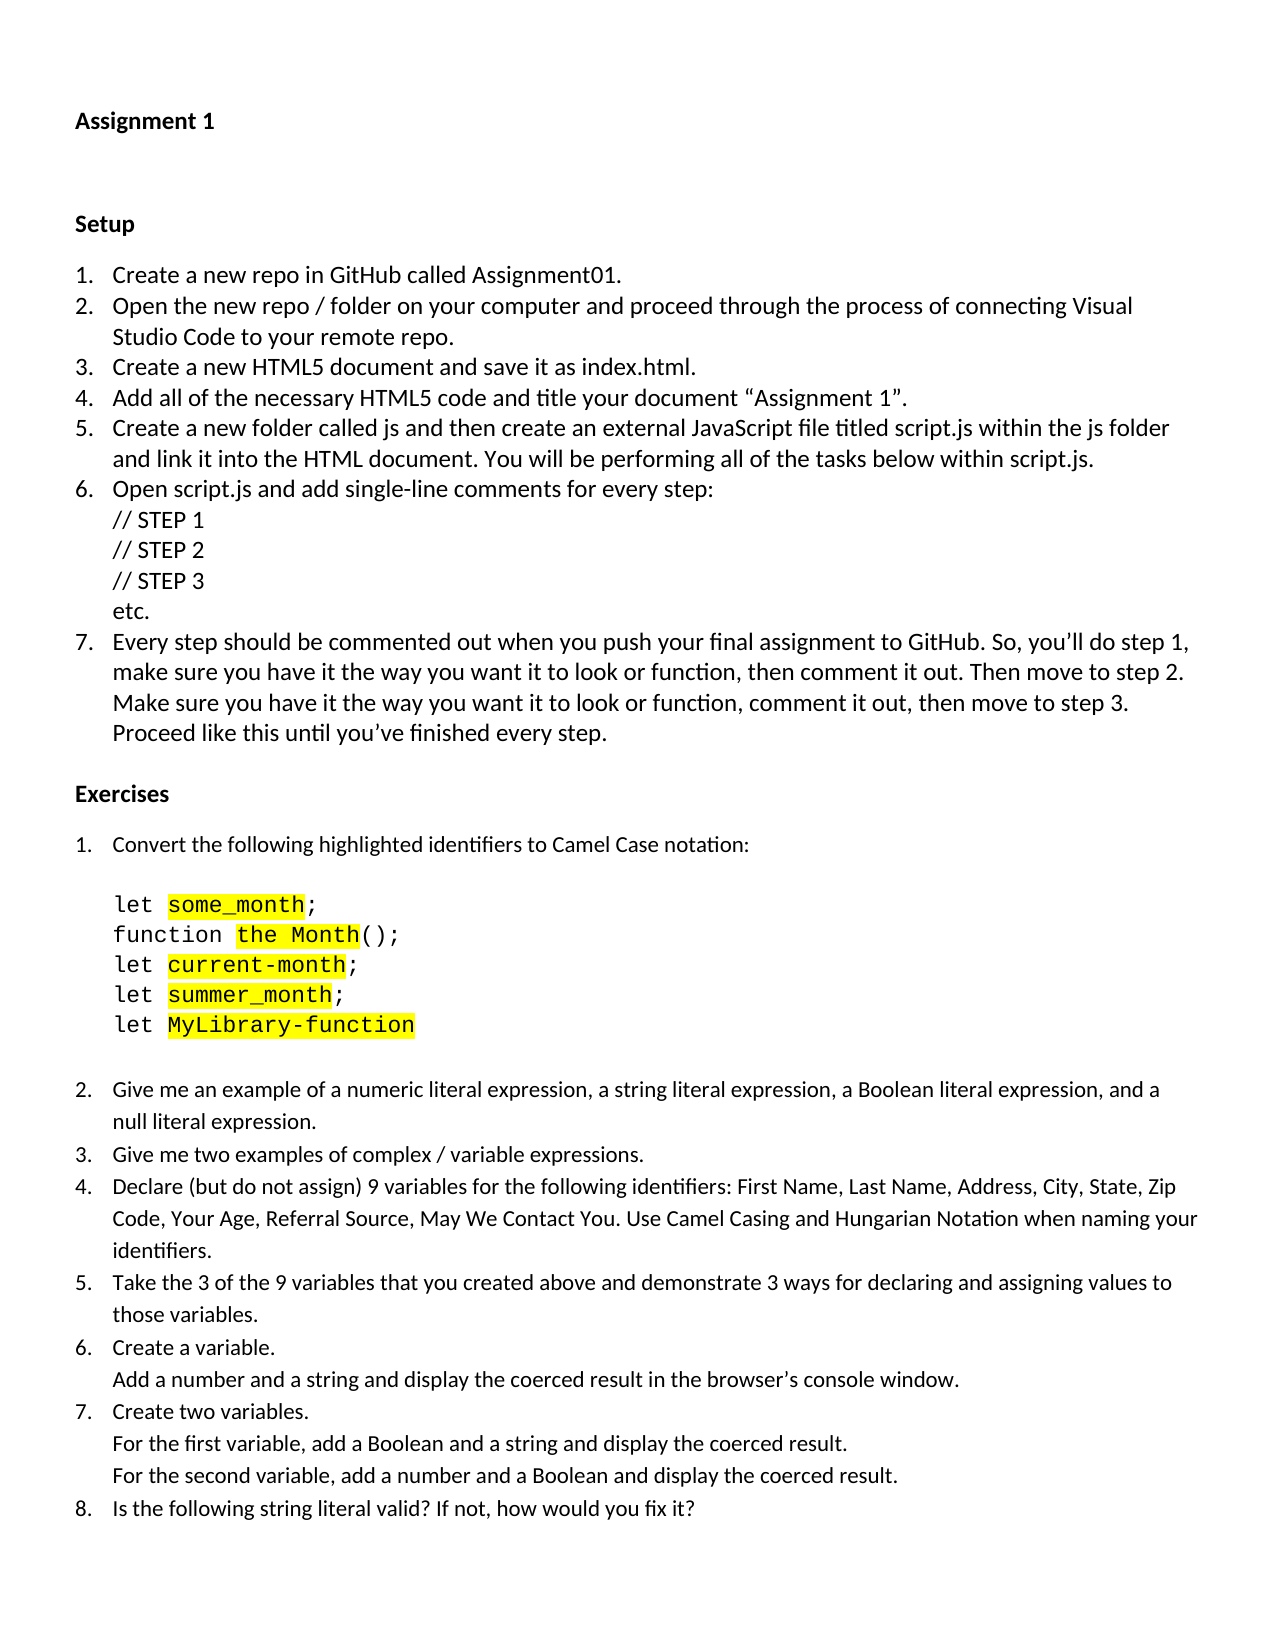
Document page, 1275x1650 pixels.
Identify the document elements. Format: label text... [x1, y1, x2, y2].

text Exercises [75, 778, 1200, 809]
list Create a new repo in GitHub called Assignment01. [75, 259, 1200, 290]
list Convert the following highlighted identifiers to Camel Case notation: let some_month; function the Month(); let current-month; let summer_month; let MyLibrary-function [75, 830, 1200, 1071]
list Create a variable. Add a number and a string and display the coerced result in the browser’s console window. [75, 1333, 1200, 1393]
list Open script.js and add single-line comments for every step: // STEP 1 // STEP 2 // STEP 3 etc. [75, 473, 1200, 626]
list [75, 1494, 1200, 1554]
text Assignment 1 [75, 75, 1200, 136]
list Declare (but do not assign) 9 variables for the following identifiers: First Name, Last Name, Address, City, State, Zip Code, Your Age, Referral Source, May We Contact You. Use Camel Casing and Hungarian Notation when naming your identifiers. [75, 1172, 1200, 1264]
list Open the new repo / folder on your computer and proceed through the process of connecting Visual Studio Code to your remote repo. [75, 290, 1200, 351]
list Add all of the necessary HTML5 code and title your document “Assignment 1”. [75, 382, 1200, 412]
list Create a new HTML5 document and save it as index.html. [75, 351, 1200, 382]
list Create two variables. For the first variable, add a Boolean and a string and display the coerced result. For the second variable, add a number and a Boolean and display the coerced result. [75, 1397, 1200, 1489]
list Take the 3 of the 9 variables that you created above and demonstrate 3 ways for declaring and assigning values to those variables. [75, 1268, 1200, 1329]
list Give me two examples of complex / variable expressions. [75, 1140, 1200, 1168]
list Create a new folder called js and then create an external JavaScript file titled script.js within the js folder and link it into the HTML document. You will be performing all of the tasks below within script.js. [75, 412, 1200, 473]
text Setup [75, 208, 1200, 239]
list Give me an example of a numeric literal expression, a string literal expression, a Boolean literal expression, and a null literal expression. [75, 1075, 1200, 1136]
list Every step should be commented out when you push your final assignment to GitHub. So, you’ll do step 1, make sure you have it the way you want it to look or function, then comment it out. Then move to step 2. Make sure you have it the way you want it to look or function, comment it out, then move to step 3. Proceed like this until you’ve finished every step. [75, 626, 1200, 748]
